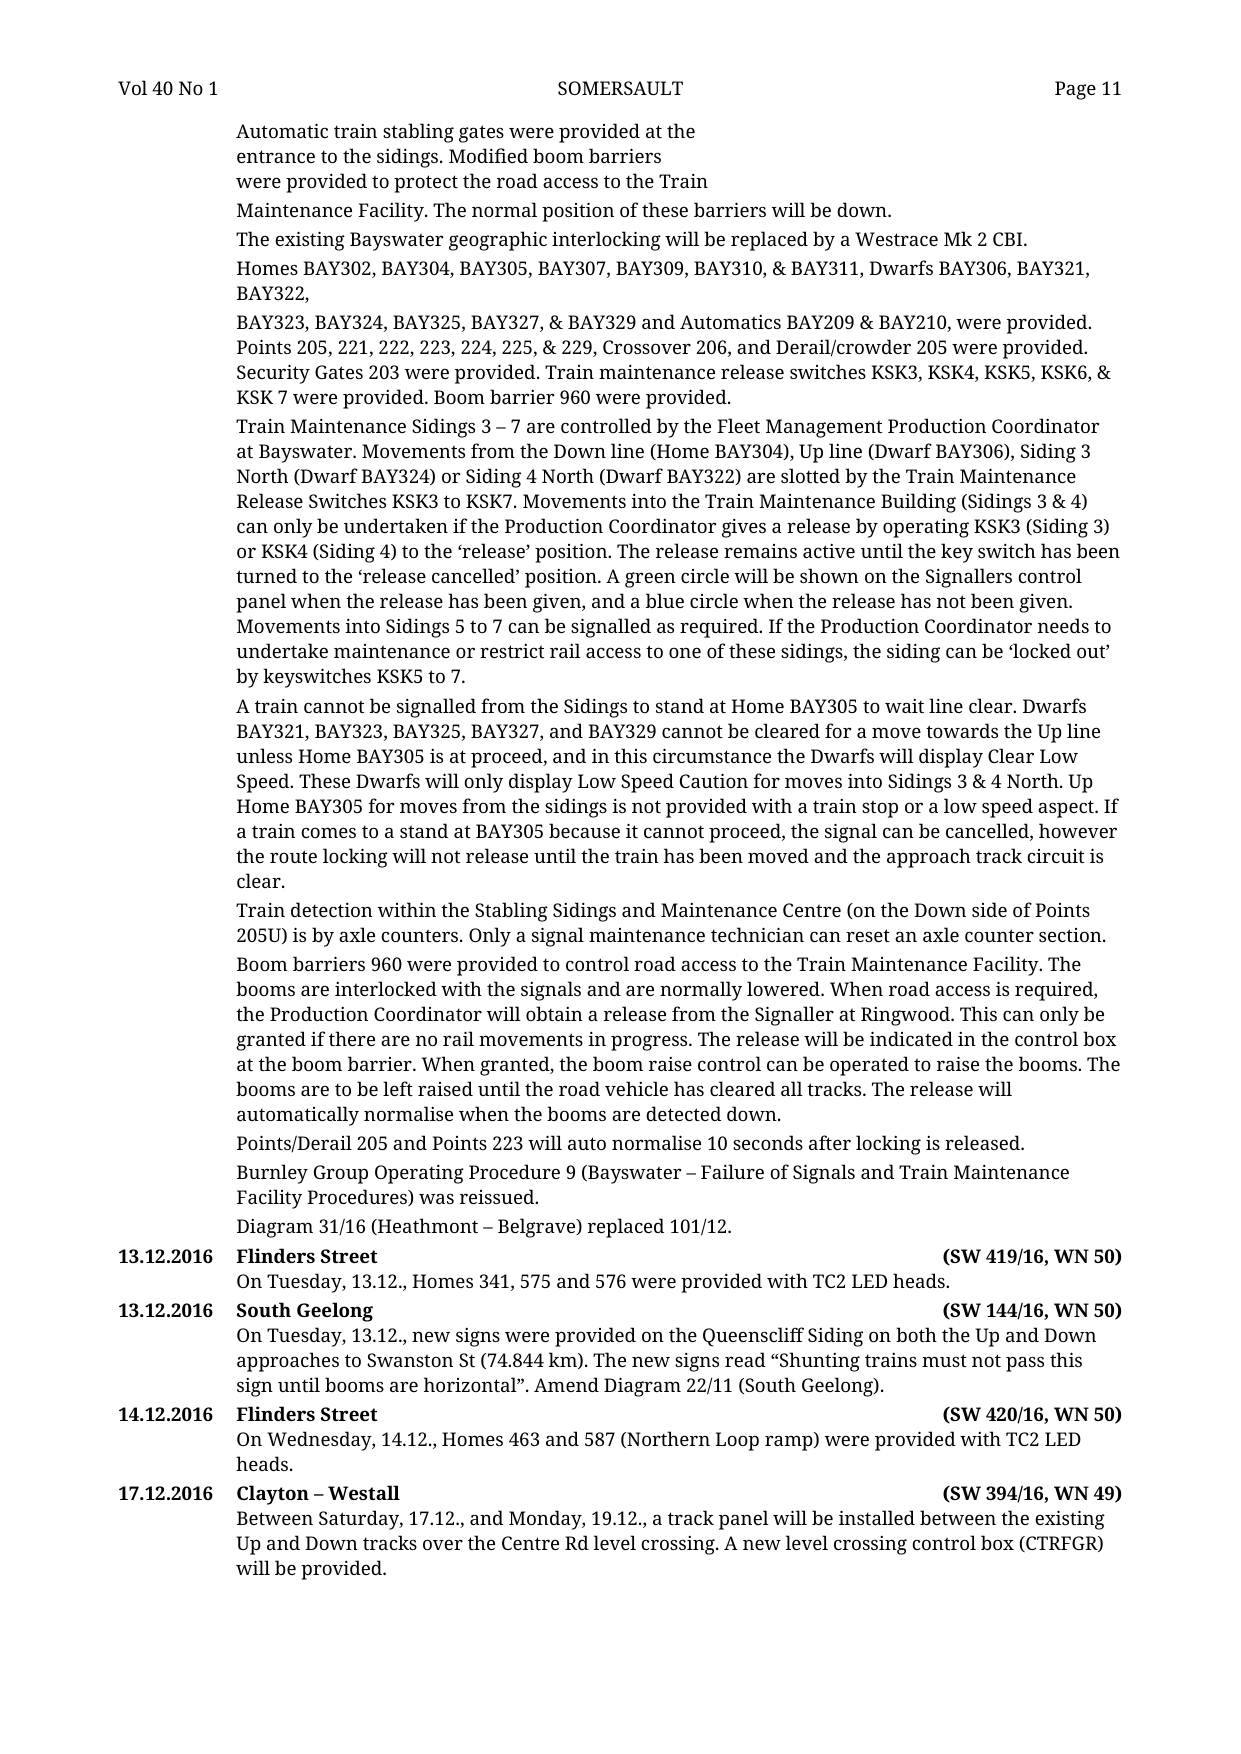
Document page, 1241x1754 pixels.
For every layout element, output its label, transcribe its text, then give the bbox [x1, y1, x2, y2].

text Train Maintenance Sidings 3 – 7 are controlled by the Fleet Management Production Coordinator at Bayswater. Movements from the Down line (Home BAY304), Up line (Dwarf BAY306), Siding 3 North (Dwarf BAY324) or Siding 4 North (Dwarf BAY322) are slotted by the Train Maintenance Release Switches KSK3 to KSK7. Movements into the Train Maintenance Building (Sidings 3 & 4) can only be undertaken if the Production Coordinator gives a release by operating KSK3 (Siding 3) or KSK4 (Siding 4) to the ‘release’ position. The release remains active until the key switch has been turned to the ‘release cancelled’ position. A green circle will be shown on the Signallers control panel when the release has been given, and a blue circle when the release has not been given. Movements into Sidings 5 to 7 can be signalled as required. If the Production Coordinator needs to undertake maintenance or restrict rail access to one of these sidings, the siding can be ‘locked out’ by keyswitches KSK5 to 7. [236, 414, 1122, 689]
text BAY323, BAY324, BAY325, BAY327, & BAY329 and Automatics BAY209 & BAY210, were provided. Points 205, 221, 222, 223, 224, 225, & 229, Crossover 206, and Derail/crowder 205 were provided. Security Gates 203 were provided. Train maintenance release switches KSK3, KSK4, KSK5, KSK6, & KSK 7 were provided. Boom barrier 960 were provided. [236, 310, 1123, 410]
text 13.12.2016 South Geelong (SW 144/16, WN 50) [118, 1297, 1122, 1322]
text On Tuesday, 13.12., Homes 341, 575 and 576 were provided with TC2 LED heads. [236, 1268, 1122, 1293]
text On Wednesday, 14.12., Homes 463 and 587 (Northern Loop ramp) were provided with TC2 LED heads. [236, 1426, 1122, 1476]
text Automatic train stabling gates were provided at the entrance to the sidings. Modified boom barriers were provided to protect the road access to the Train [236, 118, 709, 193]
text 14.12.2016 Flinders Street (SW 420/16, WN 50) [118, 1401, 1122, 1426]
text Diagram 31/16 (Heathmont – Belgrave) replaced 101/12. [236, 1214, 1122, 1239]
text 13.12.2016 Flinders Street (SW 419/16, WN 50) [118, 1243, 1122, 1268]
text On Tuesday, 13.12., new signs were provided on the Queenscliff Siding on both the Up and Down approaches to Swanston St (74.844 km). The new signs read “Shunting trains must not pass this sign until booms are horizontal”. Amend Diagram 22/11 (South Geelong). [236, 1322, 1122, 1397]
text Train detection within the Stabling Sidings and Maintenance Centre (on the Down side of Points 205U) is by axle counters. Only a signal maintenance technician can reset an axle counter section. [236, 897, 1123, 947]
text The existing Bayswater geographic interlocking will be replaced by a Westrace Mk 2 CBI. [236, 226, 1123, 251]
text Maintenance Facility. The normal position of these barriers will be down. [236, 197, 1123, 222]
text Points/Derail 205 and Points 223 will auto normalise 10 seconds after locking is released. [236, 1131, 1122, 1156]
text Boom barriers 960 were provided to control road access to the Train Maintenance Facility. The booms are interlocked with the signals and are normally lowered. When road access is required, the Production Coordinator will obtain a release from the Signaller at Ringwood. This can only be granted if there are no rail movements in progress. The release will be indicated in the control box at the boom barrier. When granted, the boom raise control can be operated to raise the booms. The booms are to be left raised until the road vehicle has cleared all tracks. The release will automatically normalise when the booms are detected down. [236, 951, 1122, 1126]
text Burnley Group Operating Procedure 9 (Bayswater – Failure of Signals and Train Maintenance Facility Procedures) was reissued. [236, 1160, 1122, 1210]
text Homes BAY302, BAY304, BAY305, BAY307, BAY309, BAY310, & BAY311, Dwarfs BAY306, BAY321, BAY322, [236, 256, 1123, 306]
text 17.12.2016 Clayton – Westall (SW 394/16, WN 49) [118, 1481, 1122, 1506]
text A train cannot be signalled from the Sidings to stand at Home BAY305 to wait line clear. Dwarfs BAY321, BAY323, BAY325, BAY327, and BAY329 cannot be cleared for a move towards the Up line unless Home BAY305 is at proceed, and in this circumstance the Dwarfs will display Clear Low Speed. These Dwarfs will only display Low Speed Caution for moves into Sidings 3 & 4 North. Up Home BAY305 for moves from the sidings is not provided with a train stop or a low speed aspect. If a train comes to a stand at BAY305 because it cannot proceed, the signal can be cancelled, however the route locking will not release until the train has been moved and the approach track circuit is clear. [236, 693, 1122, 893]
text Between Saturday, 17.12., and Monday, 19.12., a track panel will be installed between the existing Up and Down tracks over the Centre Rd level crossing. A new level crossing control box (CTRFGR) will be provided. [236, 1506, 1122, 1581]
